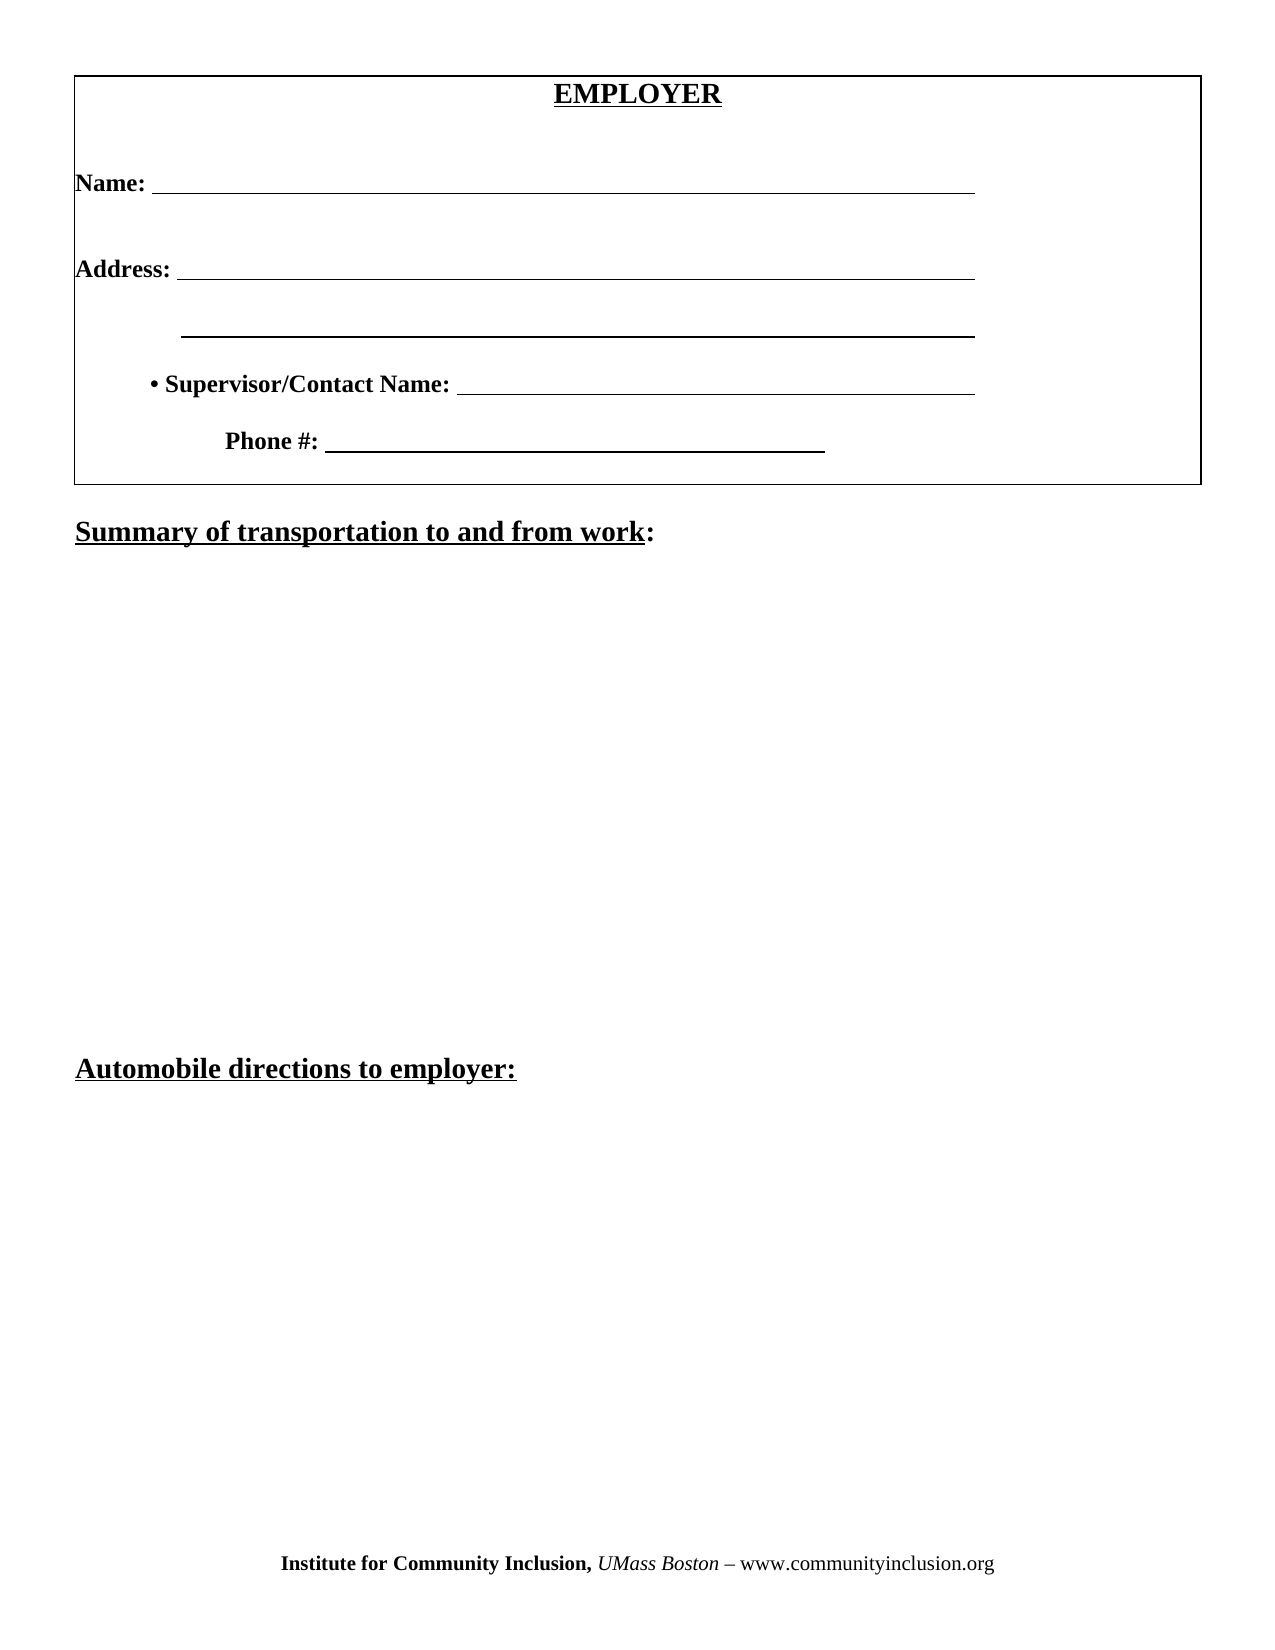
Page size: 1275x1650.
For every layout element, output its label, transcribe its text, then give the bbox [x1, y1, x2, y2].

text Summary of transportation to and from work: [75, 514, 1200, 548]
text Name: [75, 168, 1200, 196]
text Employer [75, 77, 1200, 110]
text Address: [75, 254, 1200, 283]
text • Supervisor/Contact Name: [75, 369, 1200, 398]
text Automobile directions to employer: [75, 1051, 1200, 1084]
text Phone #: [75, 426, 1200, 455]
